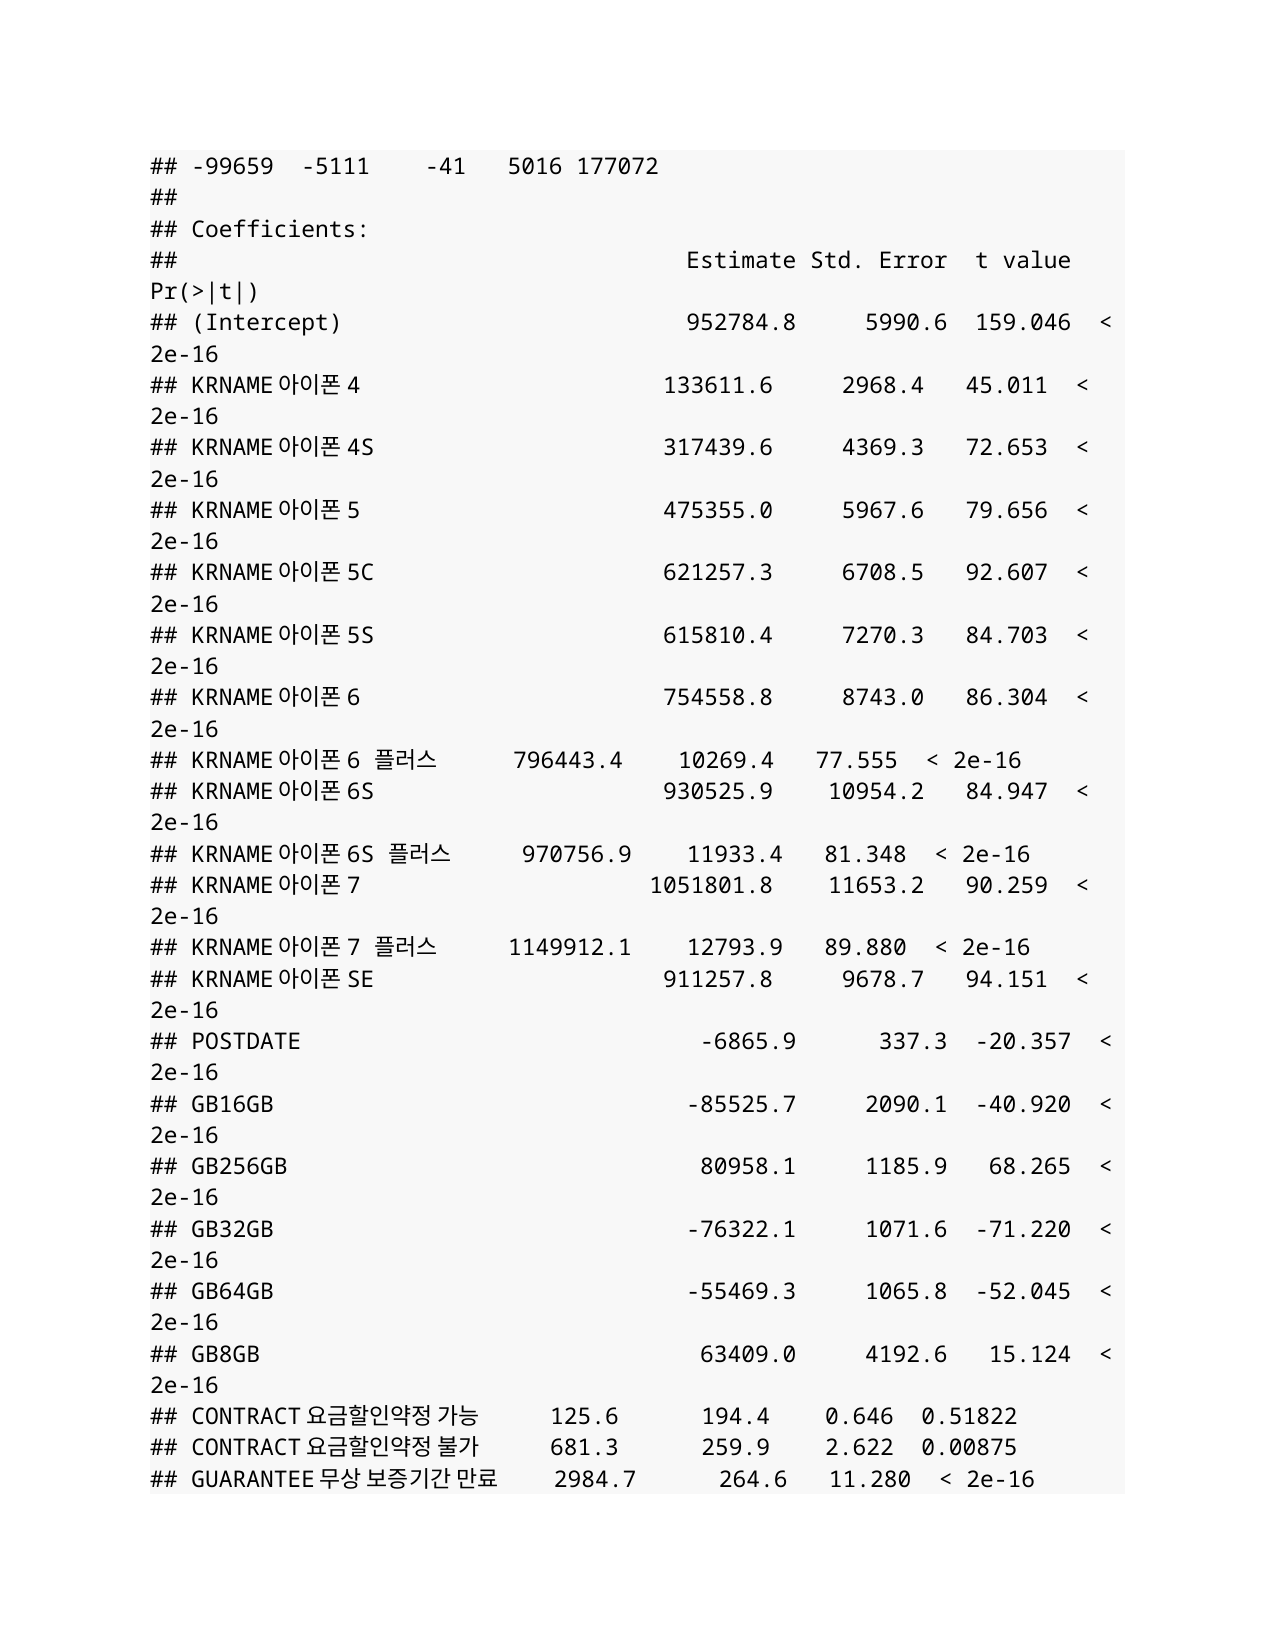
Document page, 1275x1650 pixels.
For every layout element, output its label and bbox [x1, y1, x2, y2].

text [150, 150, 1125, 1494]
